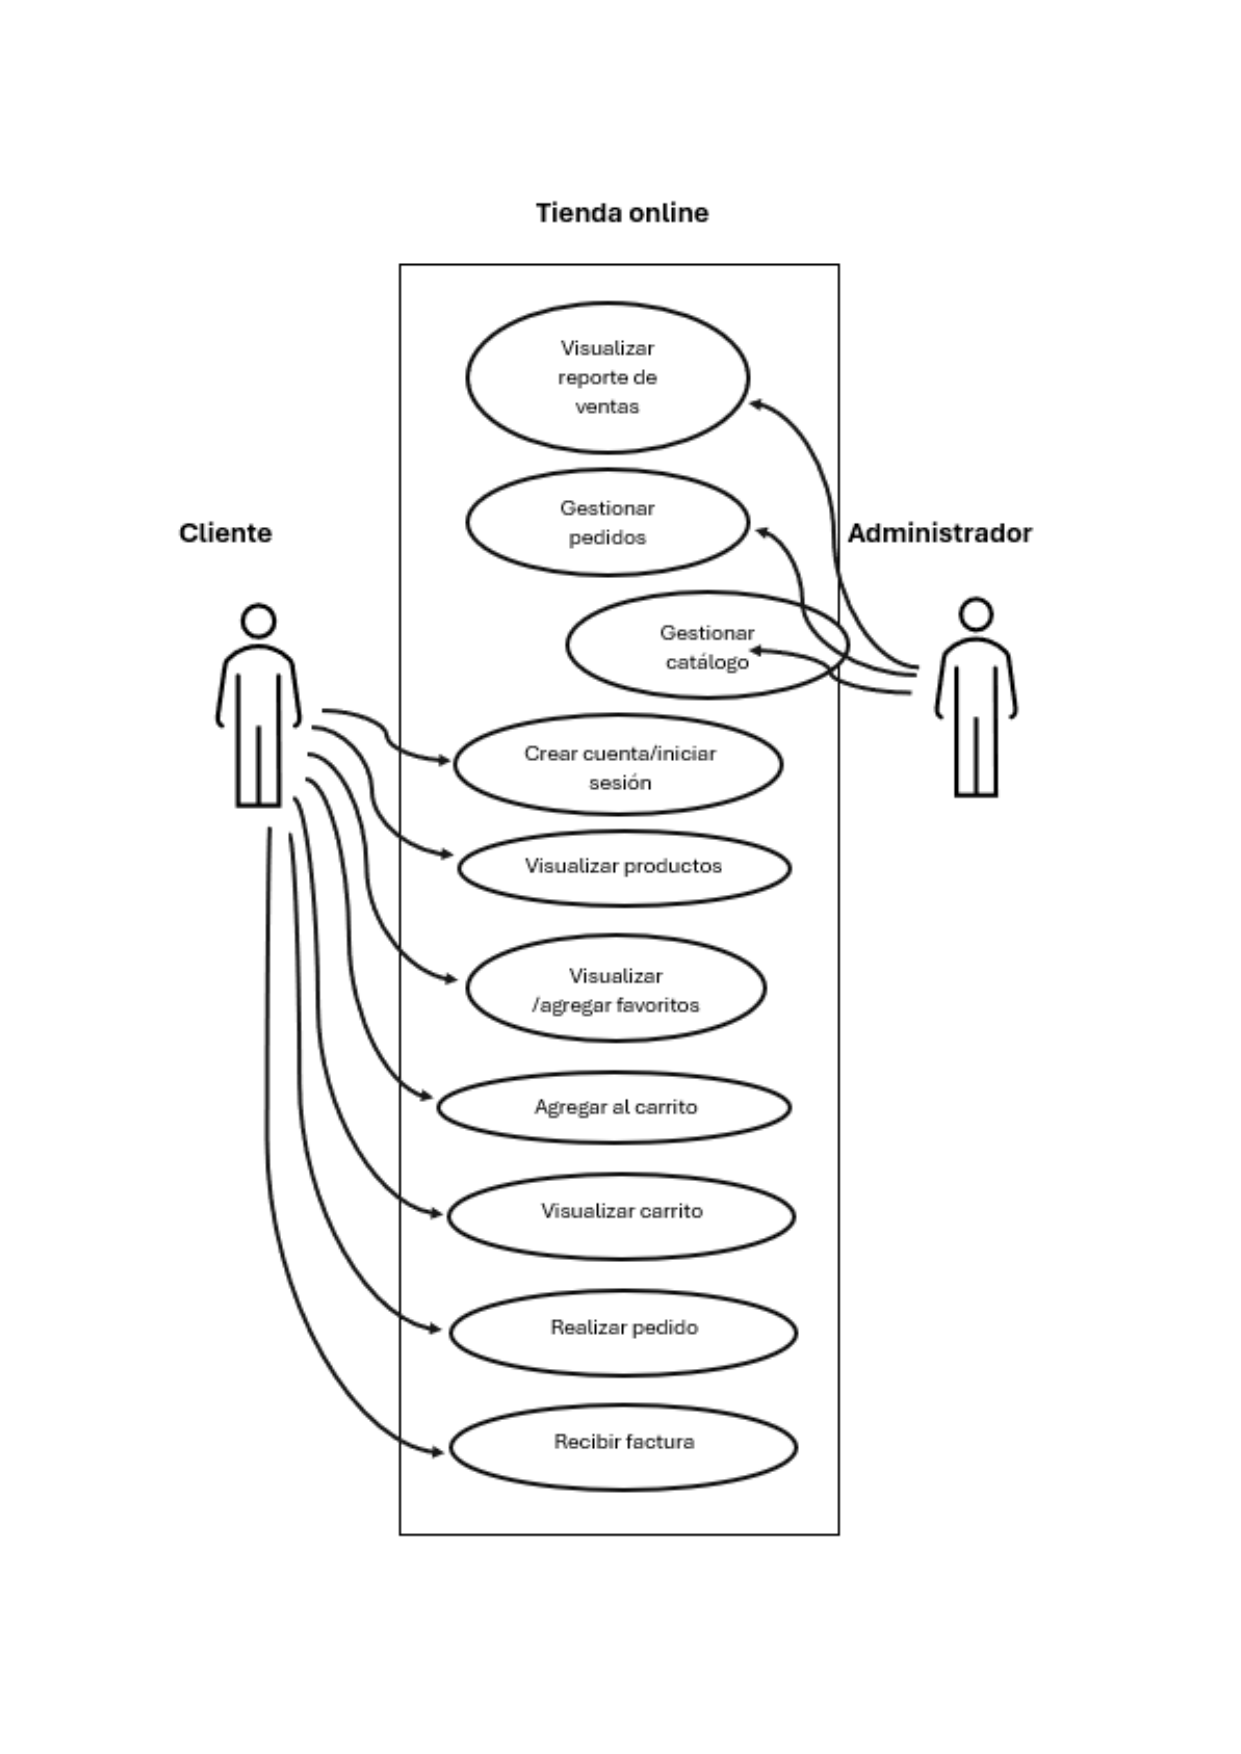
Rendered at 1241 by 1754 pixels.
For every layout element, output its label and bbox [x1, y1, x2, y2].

picture [152, 183, 1088, 1578]
